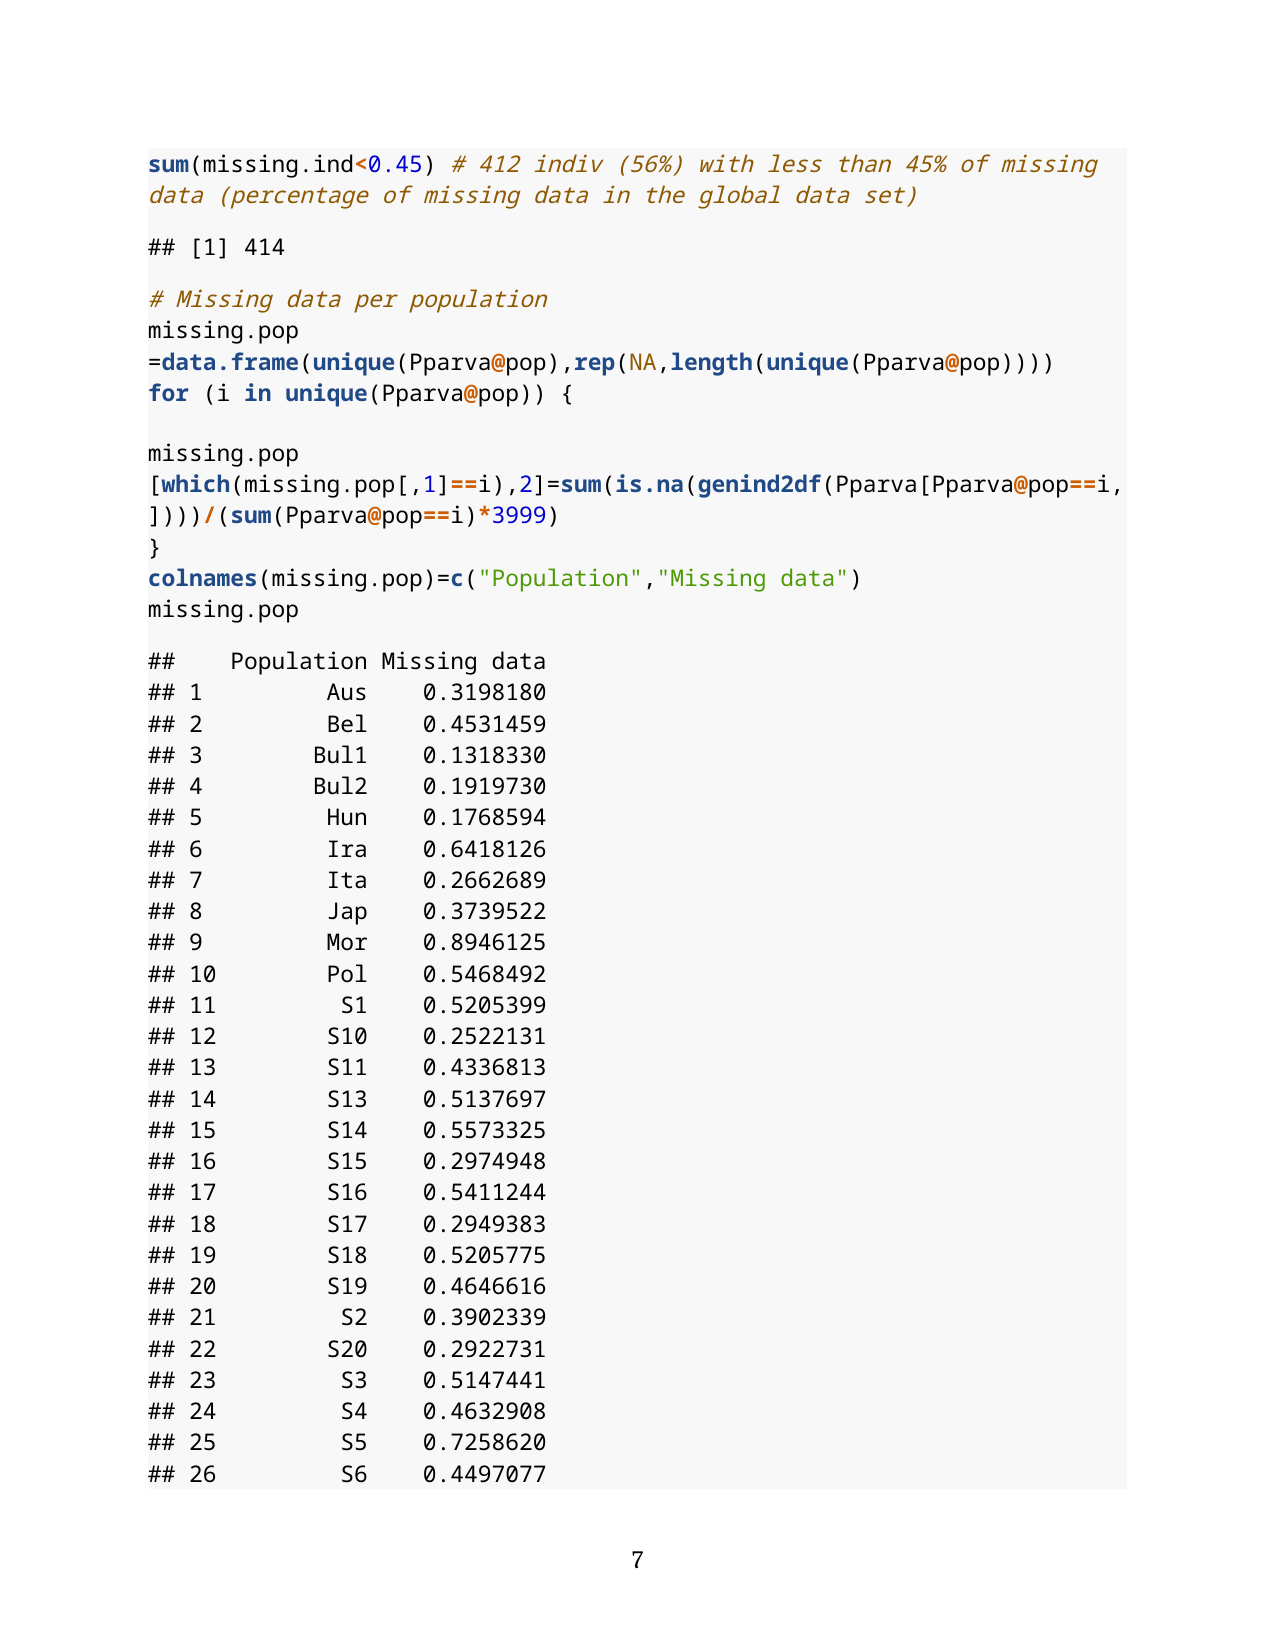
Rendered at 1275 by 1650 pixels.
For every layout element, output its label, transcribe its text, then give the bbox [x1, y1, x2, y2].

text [148, 645, 1127, 1489]
text # Missing data per population missing.pop=data.frame(unique(Pparva@pop),rep(NA,length(unique(Pparva@pop)))) for (i in unique(Pparva@pop)) { missing.pop[which(missing.pop[,1]==i),2]=sum(is.na(genind2df(Pparva[Pparva@pop==i,])))/(sum(Pparva@pop==i)*3999) } colnames(missing.pop)=c("Population","Missing data") missing.pop [148, 283, 1127, 624]
text ## [1] 414 [148, 231, 1127, 262]
